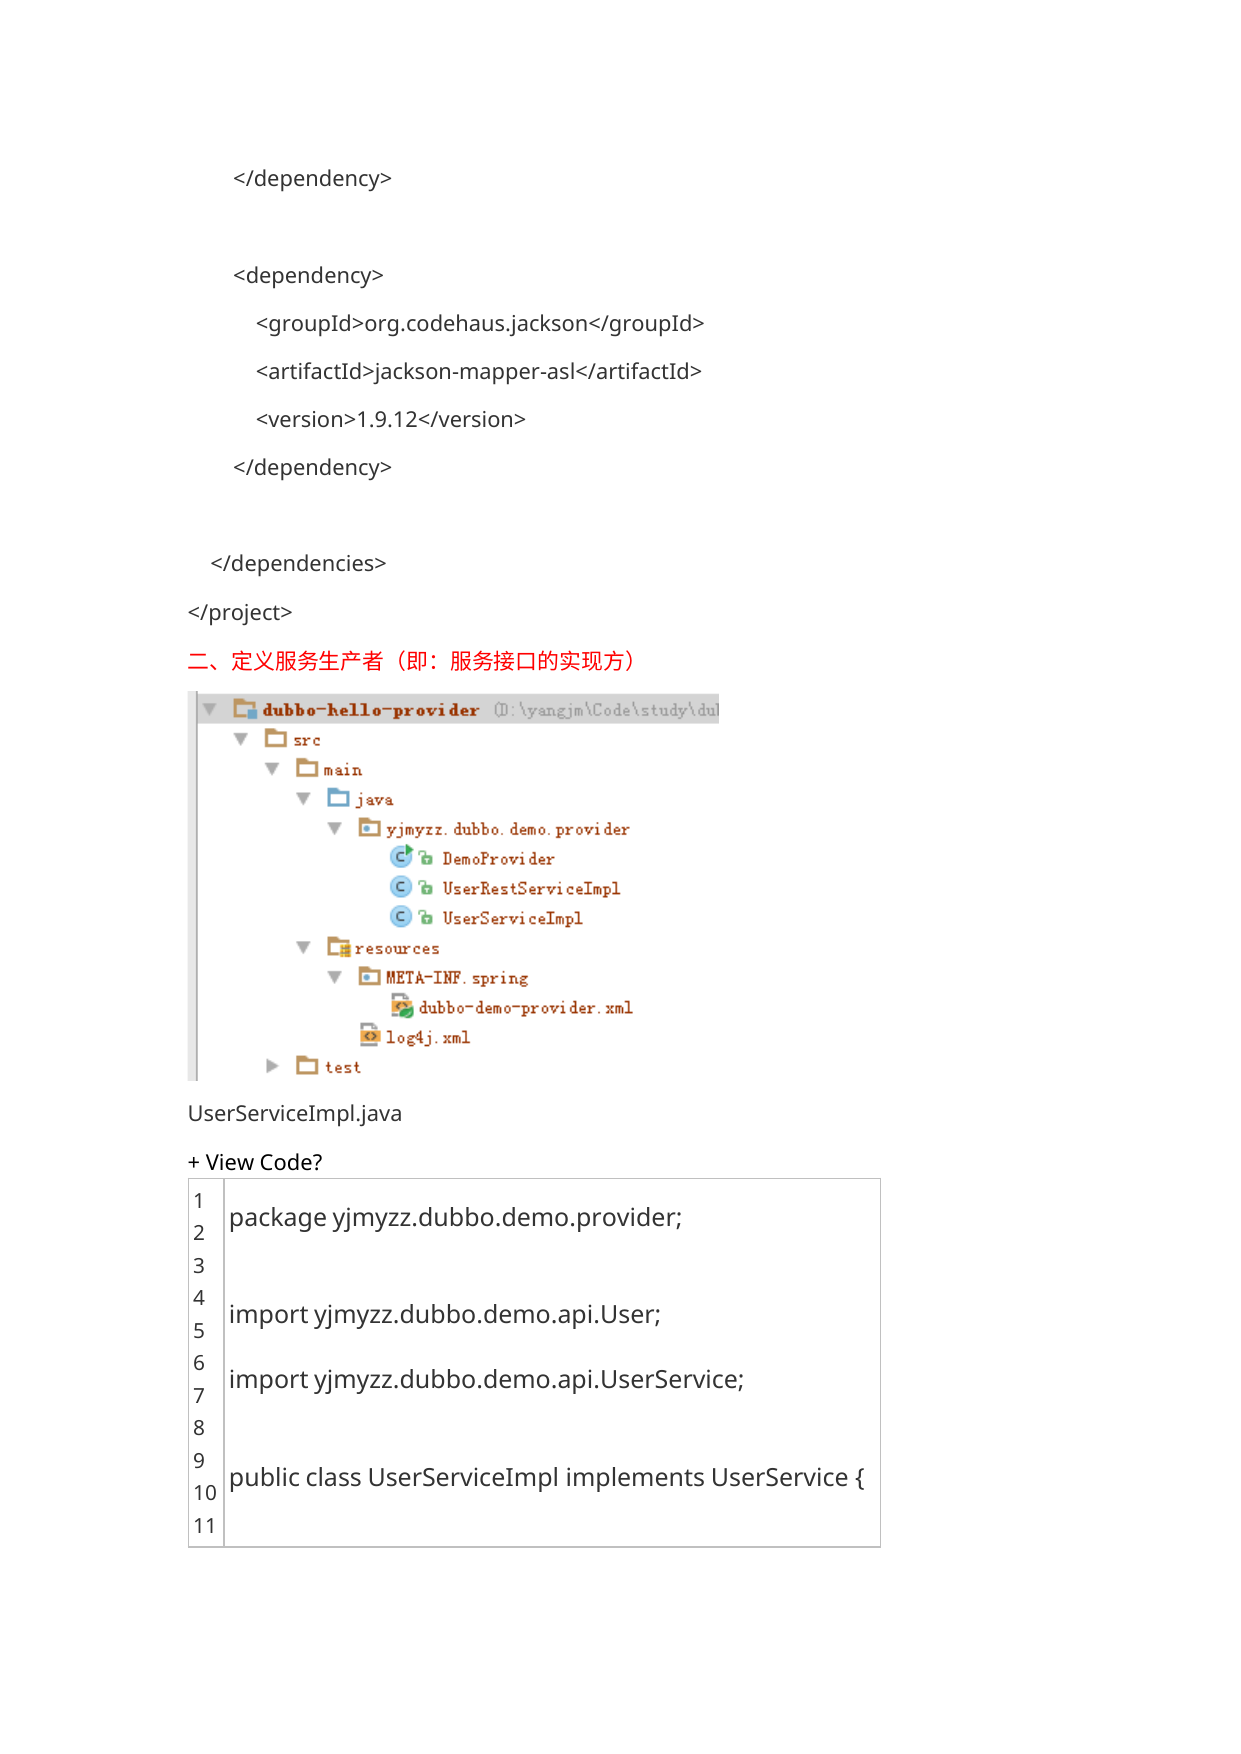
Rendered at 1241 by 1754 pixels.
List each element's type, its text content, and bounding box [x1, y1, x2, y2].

text 二、定义服务生产者（即：服务接口的实现方） [187, 643, 1053, 676]
text + View Code? [187, 1145, 1053, 1178]
text </dependency> [187, 162, 1053, 194]
text <version>1.9.12</version> [187, 403, 1053, 435]
text <artifactId>jackson-mapper-asl</artifactId> [187, 354, 1053, 387]
text UserServiceImpl.java [187, 1097, 1053, 1129]
text <dependency> [187, 258, 1053, 291]
text </dependencies> [187, 547, 1053, 579]
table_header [225, 1179, 880, 1546]
text <groupId>org.codehaus.jackson</groupId> [187, 306, 1053, 339]
text </dependency> [187, 451, 1053, 483]
text </project> [187, 595, 1053, 628]
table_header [189, 1179, 223, 1546]
picture [187, 691, 719, 1081]
